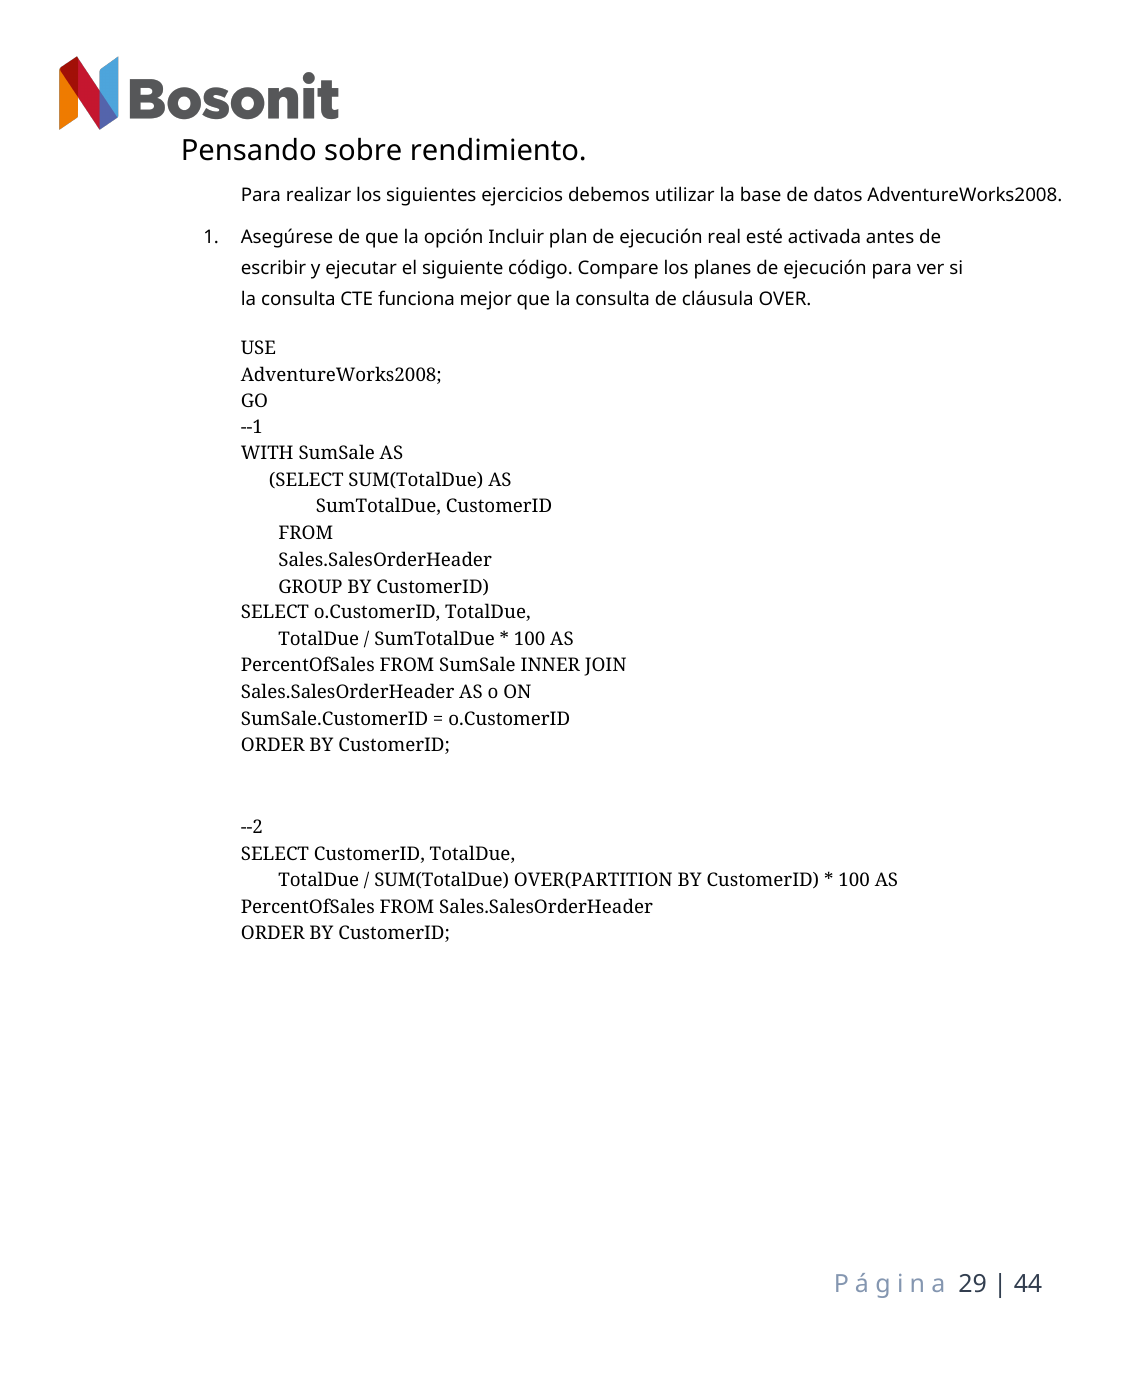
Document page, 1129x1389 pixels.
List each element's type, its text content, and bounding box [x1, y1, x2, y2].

text (SELECT SUM(TotalDue) AS SumTotalDue, CustomerID [269, 466, 606, 518]
text SELECT CustomerID, TotalDue, [241, 840, 1069, 866]
text FROM Sales.SalesOrderHeader GROUP BY CustomerID) [278, 519, 521, 599]
text ORDER BY CustomerID; [241, 732, 1069, 756]
text TotalDue / SumTotalDue * 100 AS PercentOfSales FROM SumSale INNER JOIN Sales.SalesOrderHeader AS o ON SumSale.CustomerID = o.CustomerID [241, 625, 709, 731]
text --2 [241, 813, 1069, 839]
text SELECT o.CustomerID, TotalDue, [241, 600, 1069, 624]
text Para realizar los siguientes ejercicios debemos utilizar la base de datos AdventureWorks2008. [241, 181, 1069, 207]
subtitle Pensando sobre rendimiento. [181, 129, 1069, 169]
list Asegúrese de que la opción Incluir plan de ejecución real esté activada antes de escribir y ejecutar el siguiente código. Compare los planes de ejecución para ver si la consulta CTE funciona mejor que la consulta de cláusula OVER. [203, 223, 982, 311]
text TotalDue / SUM(TotalDue) OVER(PARTITION BY CustomerID) * 100 AS PercentOfSales FROM Sales.SalesOrderHeader [241, 867, 999, 919]
text --1 [241, 414, 1069, 438]
text WITH SumSale AS [241, 439, 1069, 465]
picture [59, 56, 339, 130]
text ORDER BY CustomerID; [241, 920, 1069, 944]
text USE AdventureWorks2008; GO [241, 334, 446, 413]
